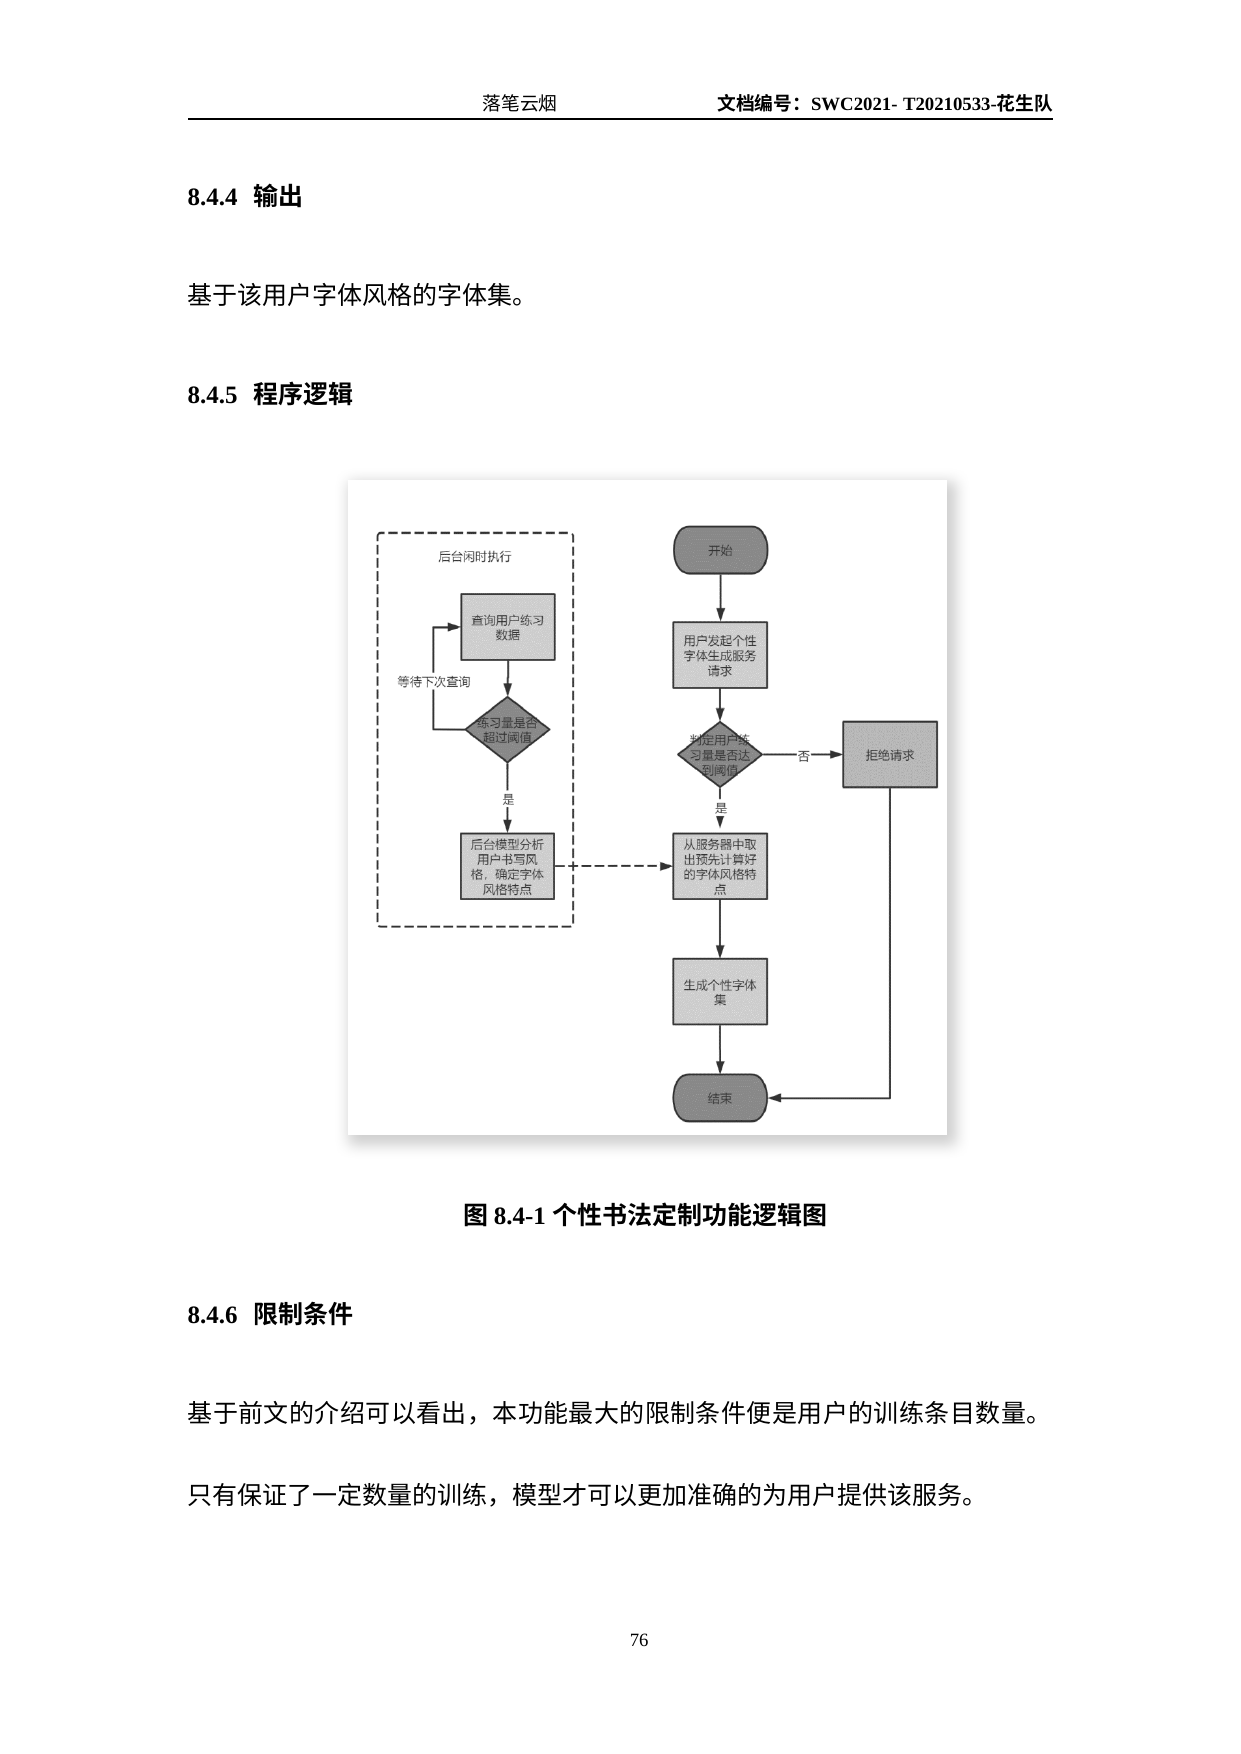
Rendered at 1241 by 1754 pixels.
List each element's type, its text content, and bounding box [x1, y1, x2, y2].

text 基于前文的介绍可以看出，本功能最大的限制条件便是用户的训练条目数量。只有保证了一定数量的训练，模型才可以更加准确的为用户提供该服务。 [187, 1379, 1053, 1526]
subtitle 限制条件 [187, 1280, 1053, 1345]
subtitle 输出 [187, 162, 1053, 227]
text 图8.4-1 个性书法定制功能逻辑图 [187, 1181, 1053, 1246]
picture [348, 480, 947, 1135]
text 基于该用户字体风格的字体集。 [187, 261, 1053, 326]
subtitle 程序逻辑 [187, 360, 1053, 425]
